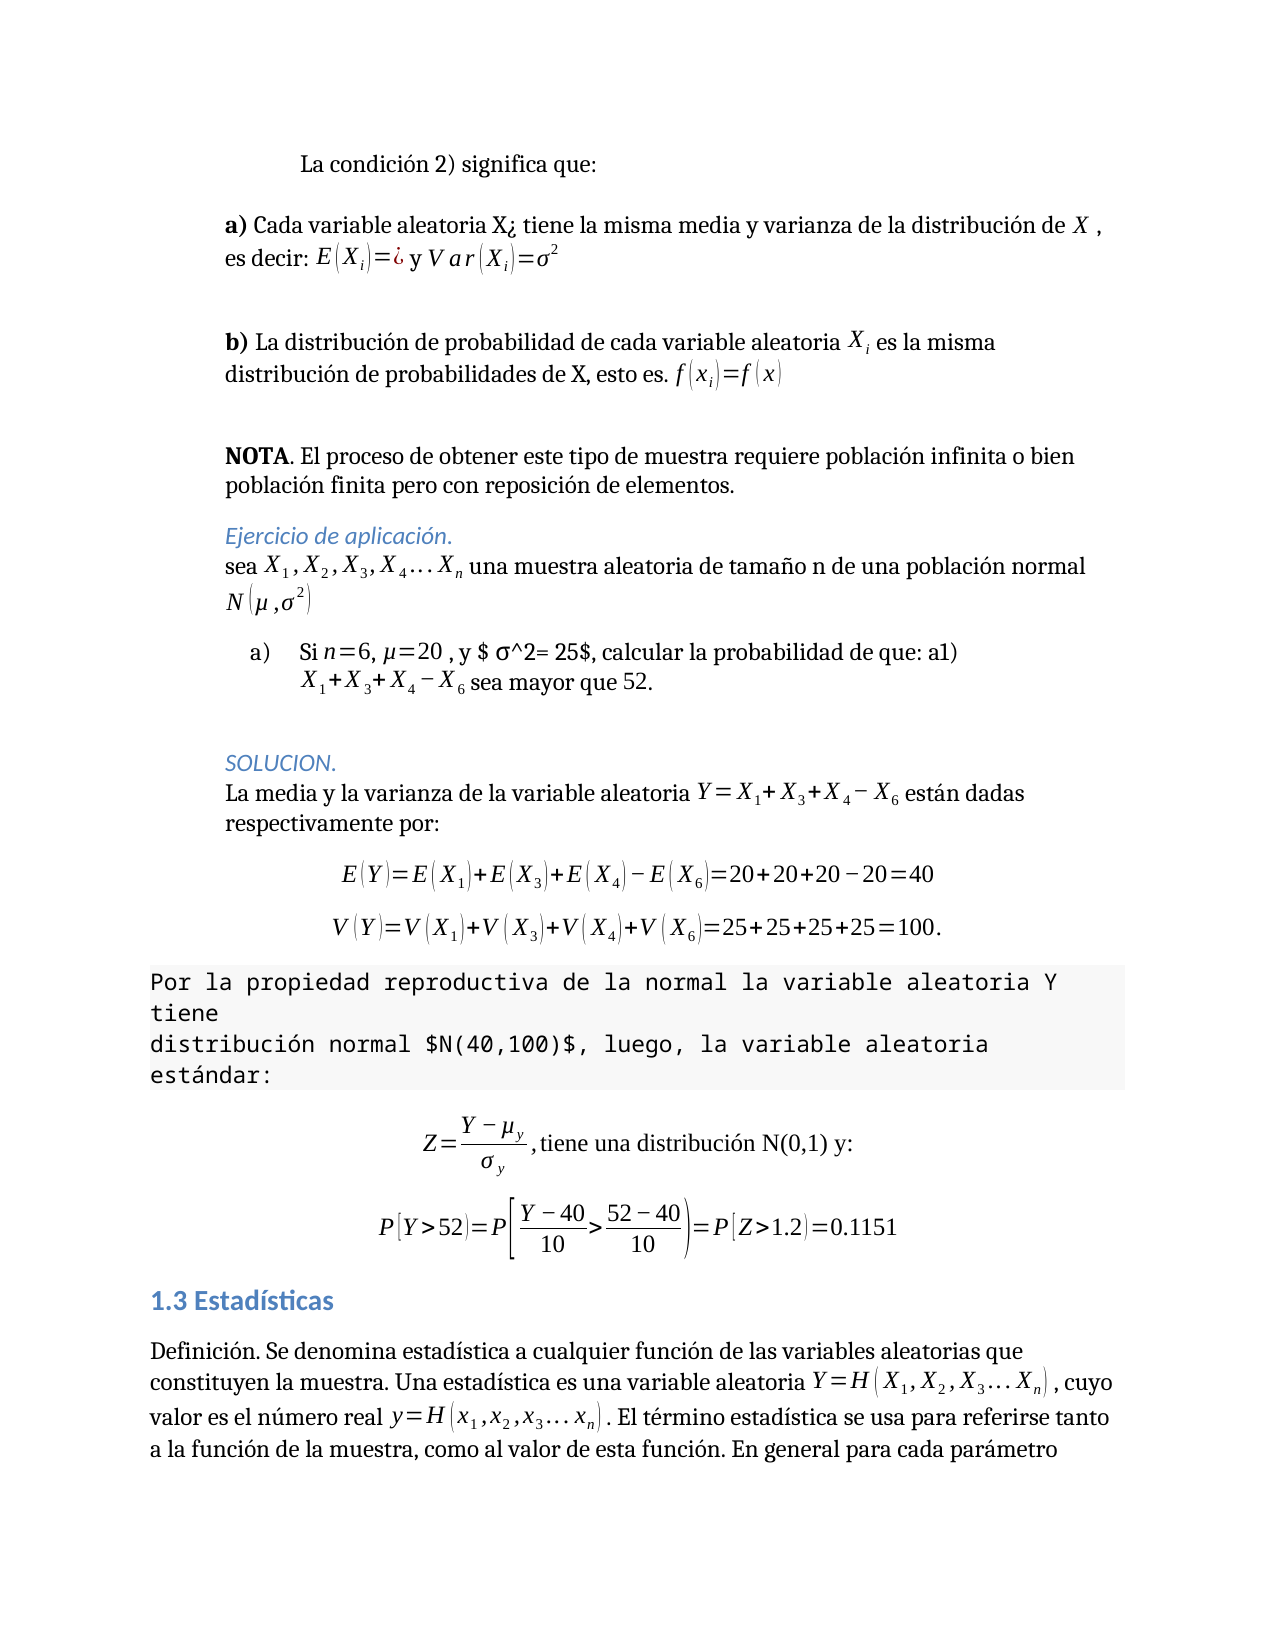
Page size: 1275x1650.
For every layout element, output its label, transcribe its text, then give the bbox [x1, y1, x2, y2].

subtitle 1.3 Estadísticas [150, 1282, 1125, 1318]
list a) Cada variable aleatoria X¿ tiene la misma media y varianza de la distribución de , es decir: y [175, 211, 1125, 305]
subtitle SOLUCION. [175, 747, 1125, 778]
list sea una muestra aleatoria de tamaño n de una población normal [175, 551, 1125, 617]
list b) La distribución de probabilidad de cada variable aleatoria es la misma distribución de probabilidades de X, esto es. [175, 326, 1125, 421]
subtitle Ejercicio de aplicación. [175, 520, 1125, 551]
list La media y la varianza de la variable aleatoria están dadas respectivamente por: [175, 778, 1125, 838]
list Si , , y $ σ^2= 25$, calcular la probabilidad de que: a1) sea mayor que . [250, 637, 1125, 726]
list La condición 2) significa que: [250, 150, 1125, 207]
list NOTA. El proceso de obtener este tipo de muestra requiere población infinita o bien población finita pero con reposición de elementos. [175, 442, 1125, 499]
text Por la propiedad reproductiva de la normal la variable aleatoria Y tiene distribución normal $N(40,100)$, luego, la variable aleatoria estándar: [150, 965, 1125, 1090]
